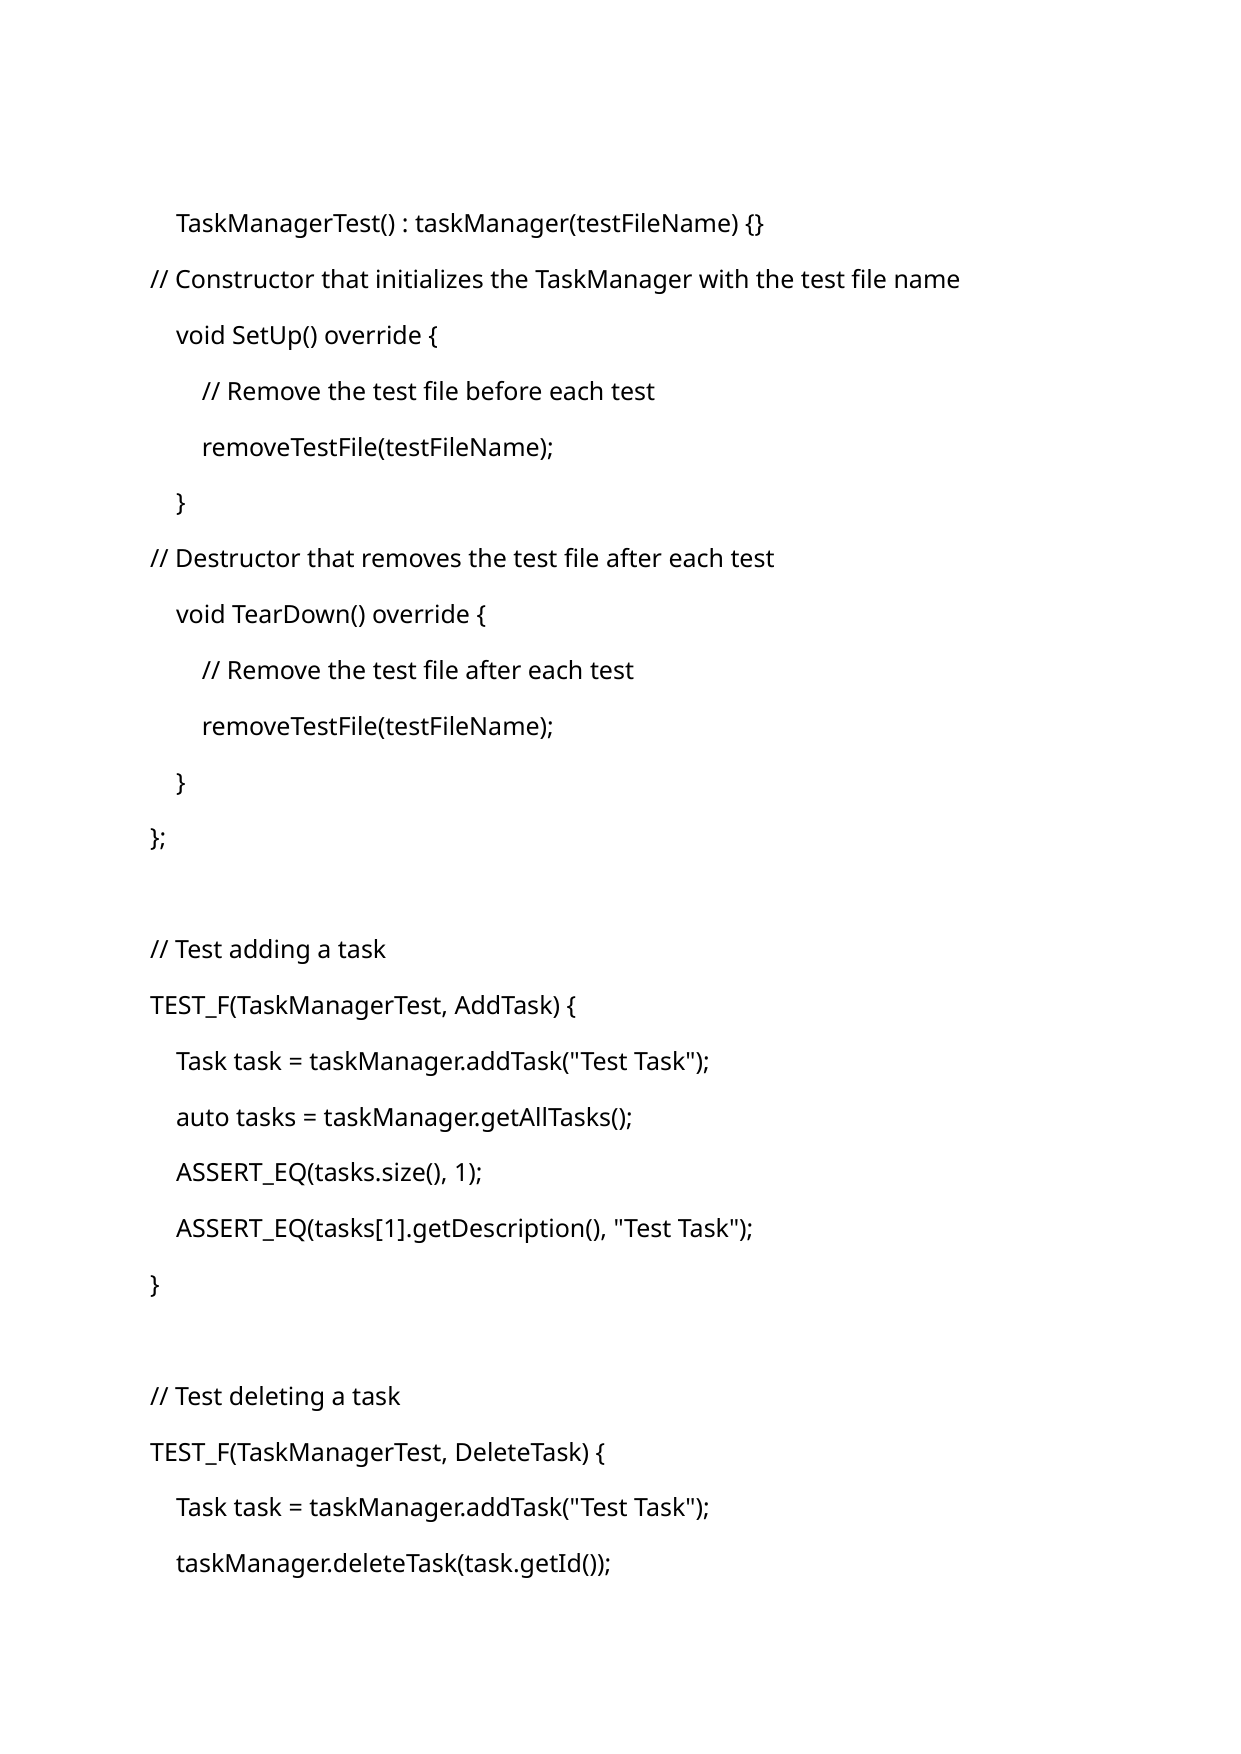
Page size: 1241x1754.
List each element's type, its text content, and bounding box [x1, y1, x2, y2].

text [150, 1490, 1090, 1524]
text } [150, 764, 1090, 798]
text // Test deleting a task [150, 1378, 1090, 1412]
text TaskManagerTest() : taskManager(testFileName) {} [150, 206, 1090, 240]
text // Remove the test file after each test [150, 652, 1090, 687]
text // Remove the test file before each test [150, 373, 1090, 407]
text void TearDown() override { [150, 597, 1090, 631]
text removeTestFile(testFileName); [150, 708, 1090, 742]
text removeTestFile(testFileName); [150, 429, 1090, 463]
text // Test adding a task [150, 932, 1090, 966]
text ASSERT_EQ(tasks.size(), 1); [150, 1155, 1090, 1189]
text } [150, 485, 1090, 519]
text Task task = taskManager.addTask("Test Task"); [150, 1043, 1090, 1077]
text // Destructor that removes the test file after each test [150, 541, 1090, 575]
text TEST_F(TaskManagerTest, AddTask) { [150, 987, 1090, 1022]
text ASSERT_EQ(tasks[1].getDescription(), "Test Task"); [150, 1211, 1090, 1245]
text void SetUp() override { [150, 317, 1090, 352]
text } [150, 1267, 1090, 1301]
text }; [150, 820, 1090, 854]
text TEST_F(TaskManagerTest, DeleteTask) { [150, 1434, 1090, 1468]
text // Constructor that initializes the TaskManager with the test file name [150, 262, 1090, 296]
text auto tasks = taskManager.getAllTasks(); [150, 1099, 1090, 1133]
text taskManager.deleteTask(task.getId()); [150, 1546, 1090, 1580]
